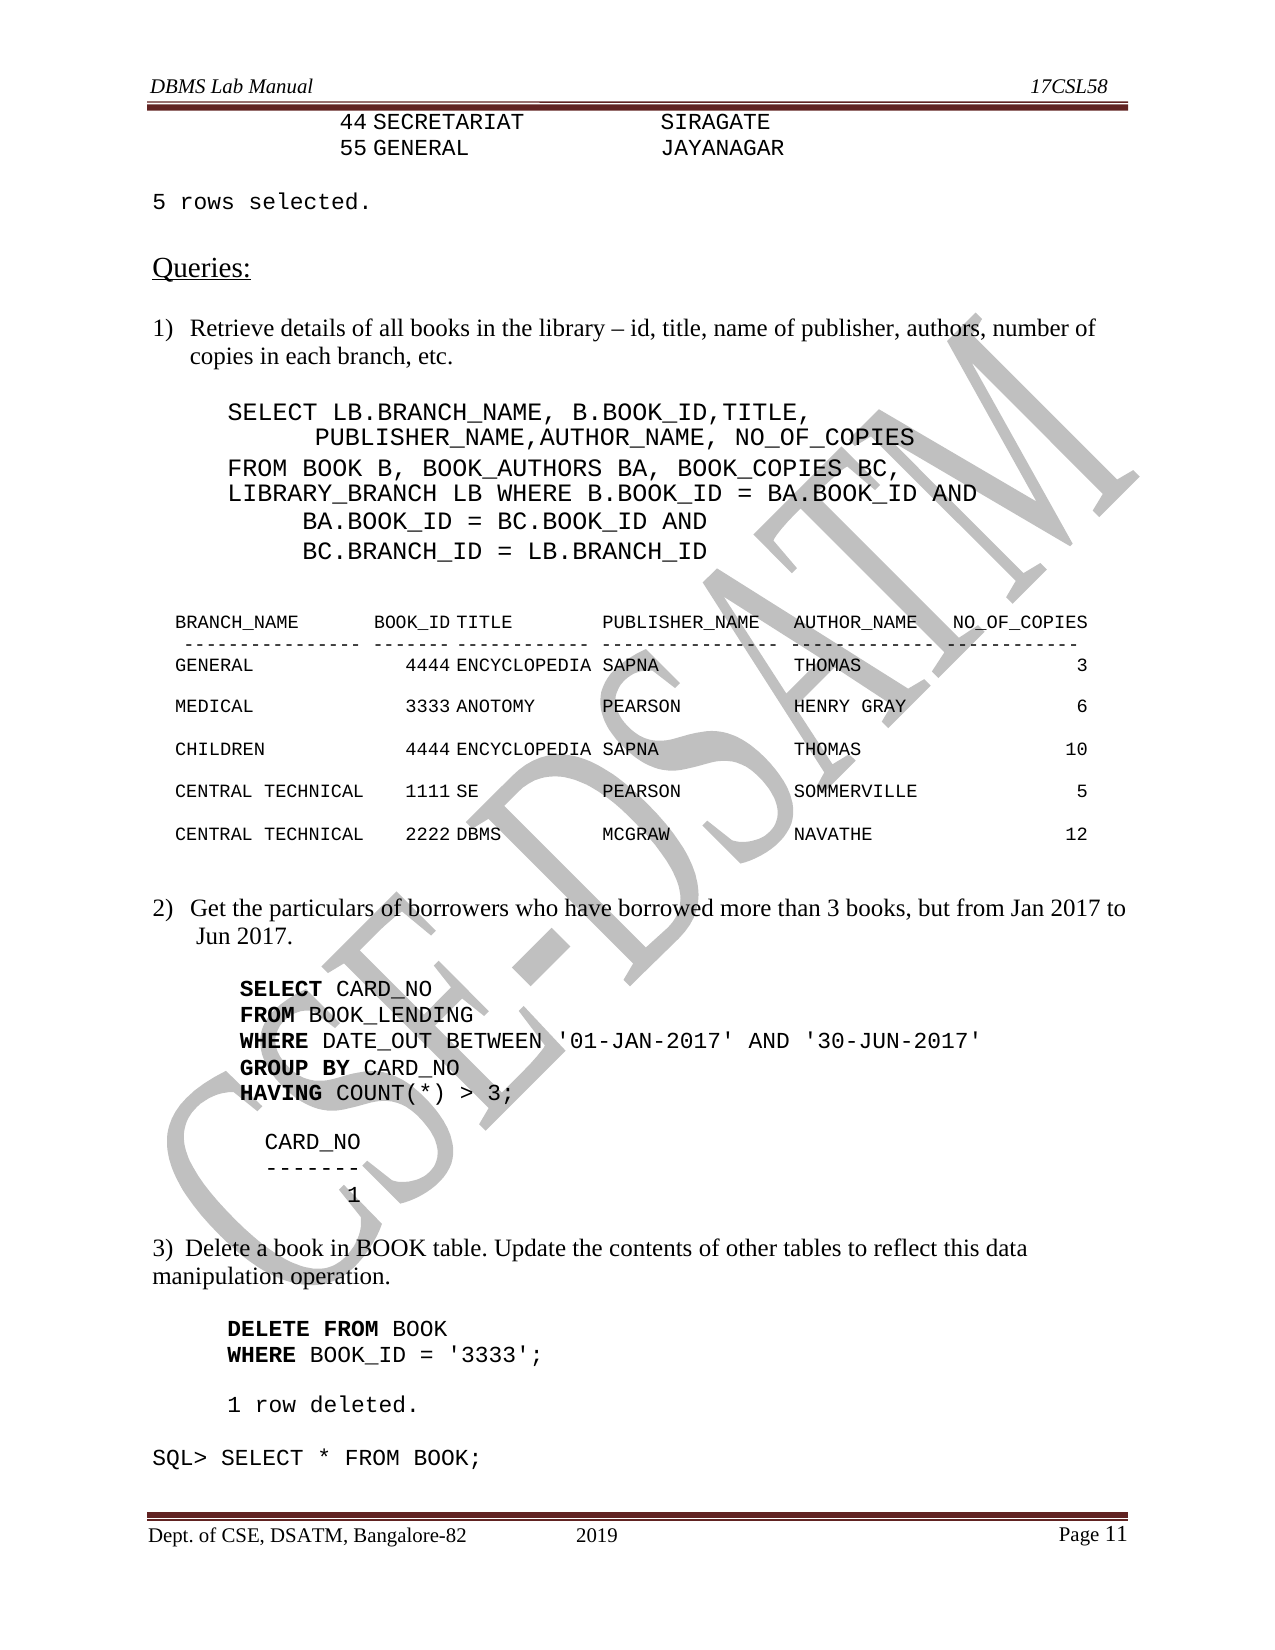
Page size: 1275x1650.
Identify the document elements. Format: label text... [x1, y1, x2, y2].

table_cell CENTRAL TECHNICAL [175, 761, 367, 803]
table_cell 4444 [367, 655, 450, 677]
table_cell PEARSON [569, 677, 777, 718]
text WHERE DATE_OUT BETWEEN '01-JAN-2017' AND '30-JUN-2017' [239, 1029, 1144, 1055]
table_cell SECRETARIAT [367, 110, 639, 136]
text BA.BOOK_ID = BC.BOOK_ID AND [302, 509, 1144, 537]
table_cell ANOTOMY [450, 677, 569, 718]
table_cell ---------------- ------- [175, 634, 450, 655]
text Queries: [152, 250, 1144, 283]
text BC.BRANCH_ID = LB.BRANCH_ID [302, 537, 1144, 565]
text FROM BOOK_LENDING [239, 1003, 1144, 1029]
text WHERE BOOK_ID = '3333'; [227, 1343, 1144, 1369]
text ------- [133, 1156, 360, 1182]
text GROUP BY CARD_NO [239, 1055, 1144, 1081]
text SELECT LB.BRANCH_NAME, B.BOOK_ID,TITLE, PUBLISHER_NAME,AUTHOR_NAME, NO_OF_COPIES [227, 399, 1098, 453]
table_cell SE [450, 761, 569, 803]
table_cell 12 [935, 804, 1087, 846]
text 1 [133, 1182, 360, 1208]
table_cell MCGRAW [569, 804, 777, 846]
table_cell GENERAL [175, 655, 367, 677]
table_header AUTHOR_NAME [777, 613, 935, 634]
table_cell 2222 [367, 804, 450, 846]
table_cell PEARSON [569, 761, 777, 803]
text 1 row deleted. [227, 1393, 1144, 1419]
table_cell SOMMERVILLE [777, 761, 935, 803]
table_cell JAYANAGAR [640, 136, 1054, 162]
list Delete a book in BOOK table. Update the contents of other tables to reflect this data manipulation operation. [152, 1234, 1144, 1290]
table_header TITLE [450, 613, 569, 634]
table_cell ENCYCLOPEDIA SAPNA [450, 719, 777, 761]
table_cell 1111 [367, 761, 450, 803]
text SQL> SELECT * FROM BOOK; [152, 1447, 1144, 1472]
table_header BOOK_ID [367, 613, 450, 634]
text FROM BOOK B, BOOK_AUTHORS BA, BOOK_COPIES BC, LIBRARY_BRANCH LB WHERE B.BOOK_ID = BA.BOOK_ID AND [227, 455, 1048, 509]
table_cell SIRAGATE [640, 110, 1054, 136]
table_header NO_OF_COPIES [935, 613, 1087, 634]
table_cell NAVATHE [777, 804, 935, 846]
table_cell THOMAS [777, 719, 935, 761]
list Retrieve details of all books in the library – id, title, name of publisher, authors, number of copies in each branch, etc. [152, 315, 1144, 369]
table_cell 4444 [367, 719, 450, 761]
table_cell THOMAS [777, 655, 935, 677]
table_cell 3333 [367, 677, 450, 718]
table_cell 10 [935, 719, 1087, 761]
table_cell DBMS [450, 804, 569, 846]
table_cell CHILDREN [175, 719, 367, 761]
table_cell HENRY GRAY [777, 677, 935, 718]
table_cell CENTRAL TECHNICAL [175, 804, 367, 846]
table_cell 55 [152, 136, 367, 162]
table_cell 5 [935, 761, 1087, 803]
text 5 rows selected. [152, 190, 1144, 216]
table_cell 6 [935, 677, 1087, 718]
table_cell 44 [152, 110, 367, 136]
table_cell ENCYCLOPEDIA SAPNA [450, 655, 777, 677]
text CARD_NO [133, 1131, 360, 1156]
text HAVING COUNT(*) > 3; [239, 1081, 1144, 1107]
table_header PUBLISHER_NAME [569, 613, 777, 634]
table_cell GENERAL [367, 136, 639, 162]
list Get the particulars of borrowers who have borrowed more than 3 books, but from Jan 2017 to Jun 2017. [152, 894, 1133, 949]
table_cell 3 [935, 655, 1087, 677]
table_cell MEDICAL [175, 677, 367, 718]
text DELETE FROM BOOK [227, 1318, 1144, 1343]
table_cell ------------ ---------------- ------------- ------------ [450, 634, 1087, 655]
text SELECT CARD_NO [239, 977, 1144, 1003]
table_header BRANCH_NAME [175, 613, 367, 634]
